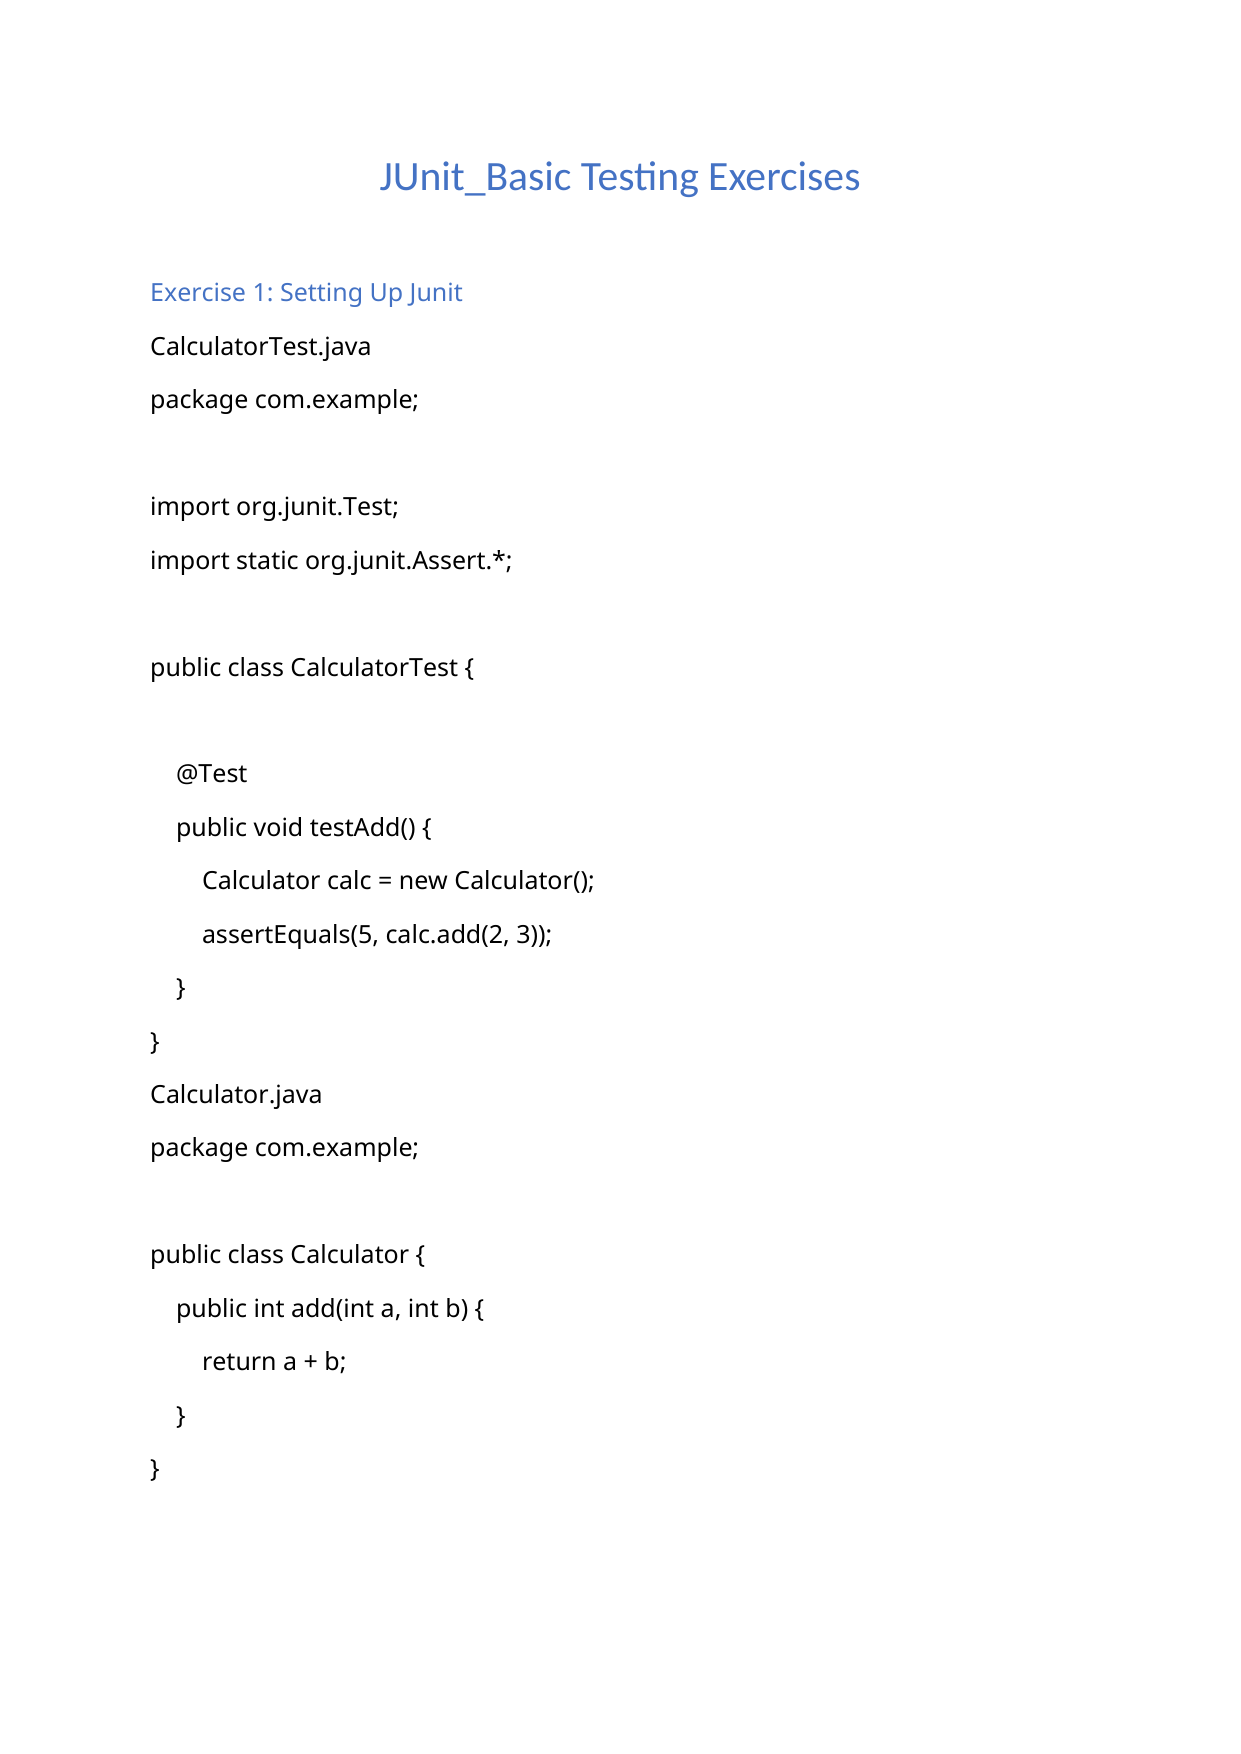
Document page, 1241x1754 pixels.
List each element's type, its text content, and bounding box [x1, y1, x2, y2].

text return a + b; [150, 1344, 1090, 1378]
text JUnit_Basic Testing Exercises [150, 150, 1090, 201]
text } [150, 1023, 1090, 1057]
text public class Calculator { [150, 1237, 1090, 1271]
text } [150, 1397, 1090, 1431]
text package com.example; [150, 382, 1090, 416]
text public class CalculatorTest { [150, 649, 1090, 683]
text package com.example; [150, 1130, 1090, 1164]
text assertEquals(5, calc.add(2, 3)); [150, 916, 1090, 950]
text } [150, 970, 1090, 1004]
text public void testAdd() { [150, 809, 1090, 843]
text import org.junit.Test; [150, 489, 1090, 523]
text Calculator calc = new Calculator(); [150, 863, 1090, 897]
text Calculator.java [150, 1077, 1090, 1111]
text } [150, 1451, 1090, 1485]
text import static org.junit.Assert.*; [150, 542, 1090, 576]
text @Test [150, 756, 1090, 790]
text Exercise 1: Setting Up Junit [150, 222, 1090, 309]
text public int add(int a, int b) { [150, 1290, 1090, 1324]
text CalculatorTest.java [150, 328, 1090, 363]
